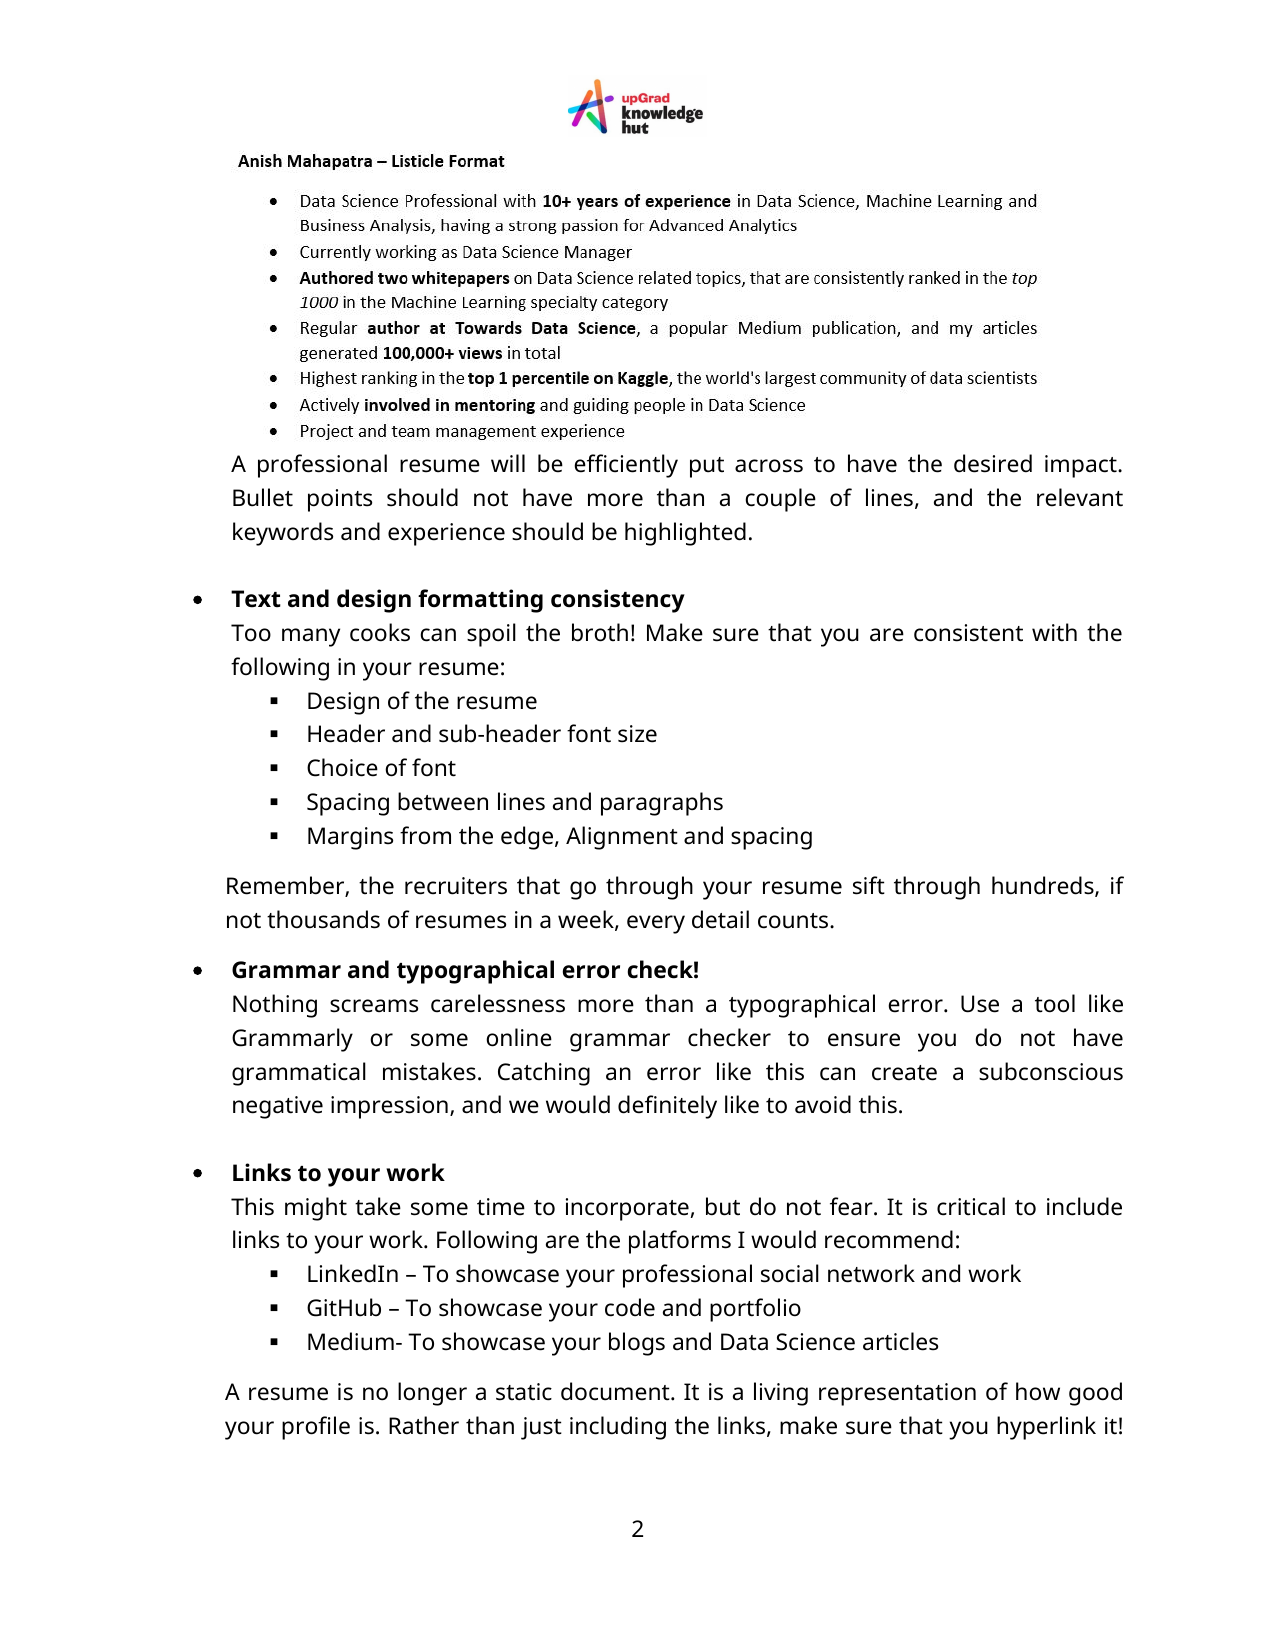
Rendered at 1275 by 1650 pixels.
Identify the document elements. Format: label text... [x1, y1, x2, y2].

list Margins from the edge, Alignment and spacing [268, 819, 1125, 851]
list Grammar and typographical error check! Nothing screams carelessness more than a typographical error. Use a tool like Grammarly or some online grammar checker to ensure you do not have grammatical mistakes. Catching an error like this can create a subconscious negative impression, and we would definitely like to avoid this. [193, 954, 1125, 1154]
list Design of the resume [268, 684, 1125, 716]
list Spacing between lines and paragraphs [268, 786, 1125, 817]
list Links to your work This might take some time to incorporate, but do not fear. It is critical to include links to your work. Following are the platforms I would recommend: [193, 1157, 1125, 1255]
list Medium- To showcase your blogs and Data Science articles [268, 1325, 1125, 1357]
list Text and design formatting consistency Too many cooks can spoil the broth! Make sure that you are consistent with the following in your resume: [193, 583, 1125, 682]
list Header and sub-header font size [268, 718, 1125, 749]
list GitHub – To showcase your code and portfolio [268, 1292, 1125, 1323]
picture [231, 150, 1050, 446]
text Remember, the recruiters that go through your resume sift through hundreds, if not thousands of resumes in a week, every detail counts. [225, 870, 1125, 935]
list LinkedIn – To showcase your professional social network and work [268, 1258, 1125, 1289]
list Choice of font [268, 752, 1125, 783]
picture [567, 75, 708, 137]
